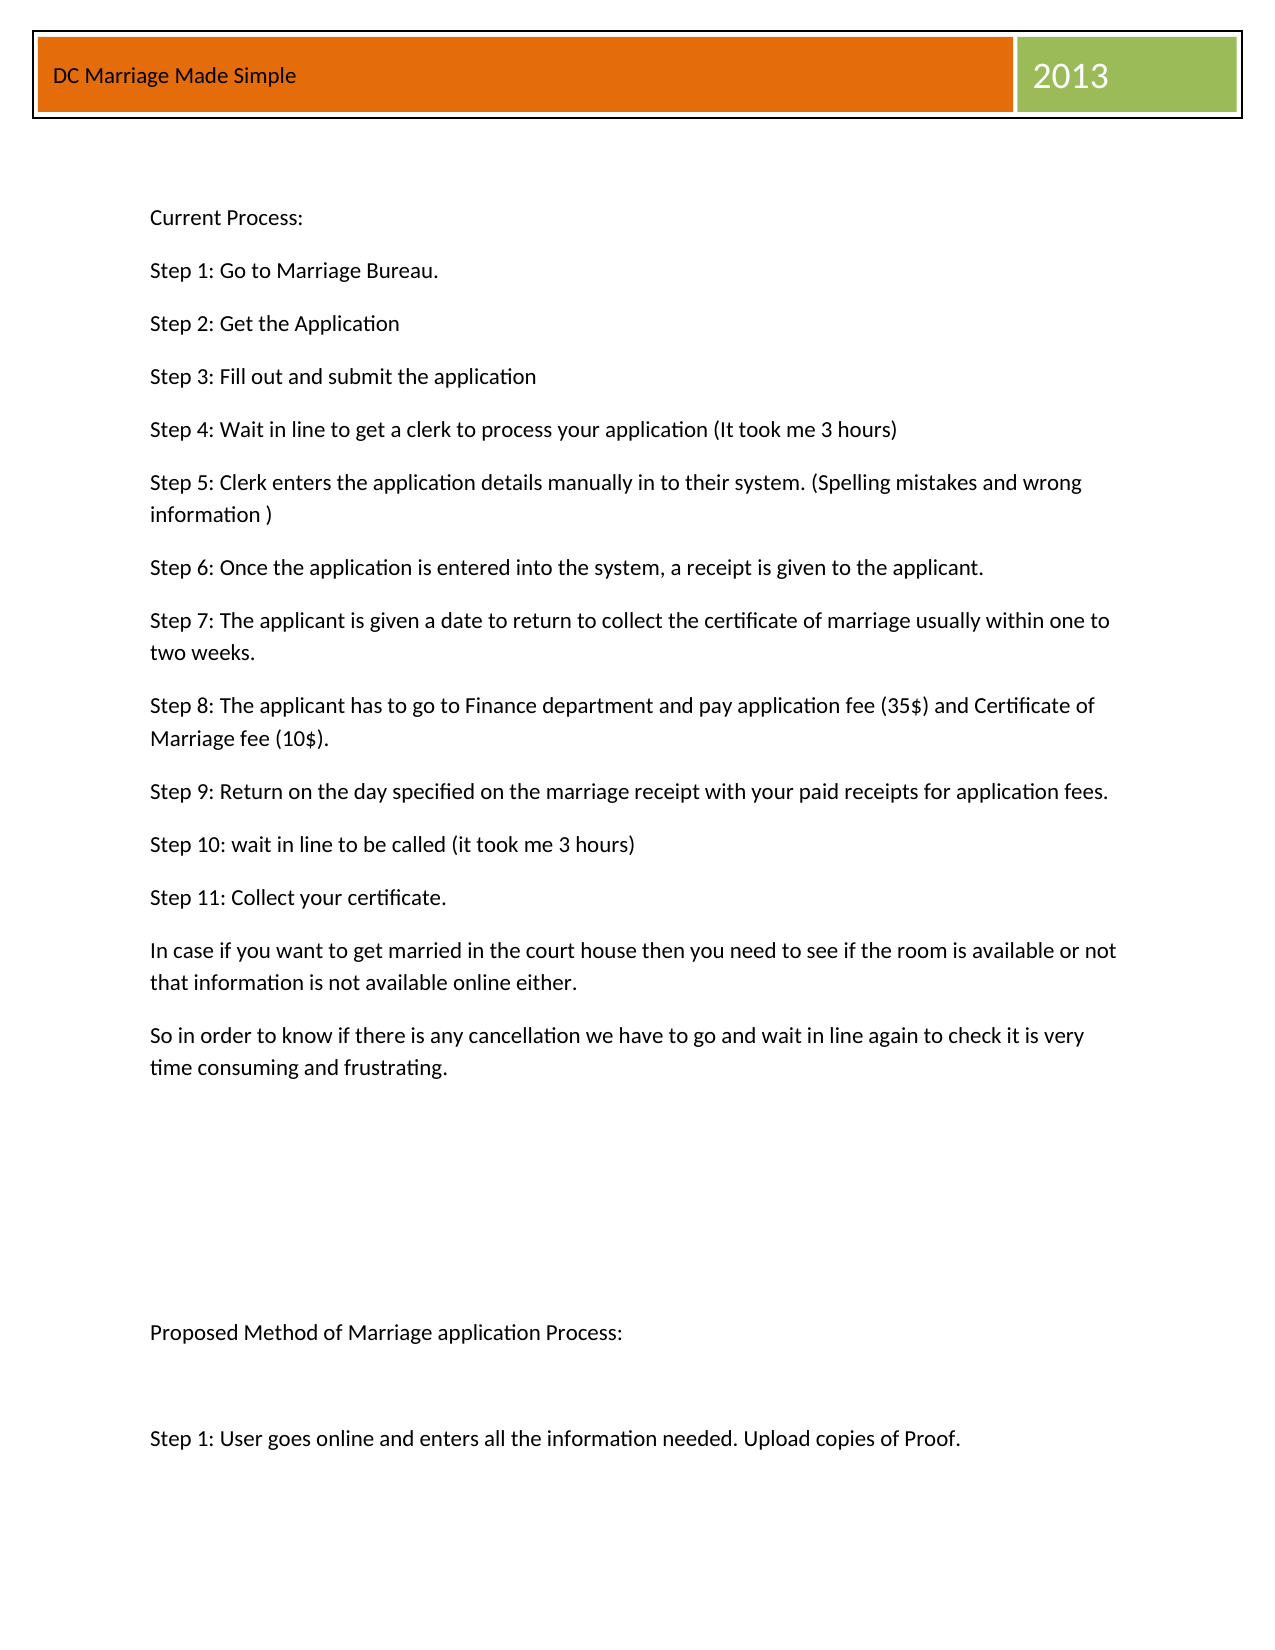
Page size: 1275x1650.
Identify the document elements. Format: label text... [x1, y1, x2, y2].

text Step 11: Collect your certificate. [150, 883, 1125, 911]
text Step 8: The applicant has to go to Finance department and pay application fee (35$) and Certificate of Marriage fee (10$). [150, 692, 1125, 752]
text Step 1: User goes online and enters all the information needed. Upload copies of Proof. [150, 1424, 1125, 1452]
text Step 9: Return on the day specified on the marriage receipt with your paid receipts for application fees. [150, 777, 1125, 805]
text Current Process: [150, 203, 1125, 231]
text Step 6: Once the application is entered into the system, a receipt is given to the applicant. [150, 553, 1125, 581]
text Step 7: The applicant is given a date to return to collect the certificate of marriage usually within one to two weeks. [150, 606, 1125, 667]
text In case if you want to get married in the court house then you need to see if the room is available or not that information is not available online either. [150, 936, 1125, 996]
text Step 10: wait in line to be called (it took me 3 hours) [150, 830, 1125, 858]
text Step 1: Go to Marriage Bureau. [150, 256, 1125, 284]
text Step 2: Get the Application [150, 309, 1125, 337]
text So in order to know if there is any cancellation we have to go and wait in line again to check it is very time consuming and frustrating. [150, 1021, 1125, 1081]
text Step 5: Clerk enters the application details manually in to their system. (Spelling mistakes and wrong information ) [150, 468, 1125, 528]
text Proposed Method of Marriage application Process: [150, 1318, 1125, 1346]
text Step 4: Wait in line to get a clerk to process your application (It took me 3 hours) [150, 415, 1125, 443]
text Step 3: Fill out and submit the application [150, 362, 1125, 390]
